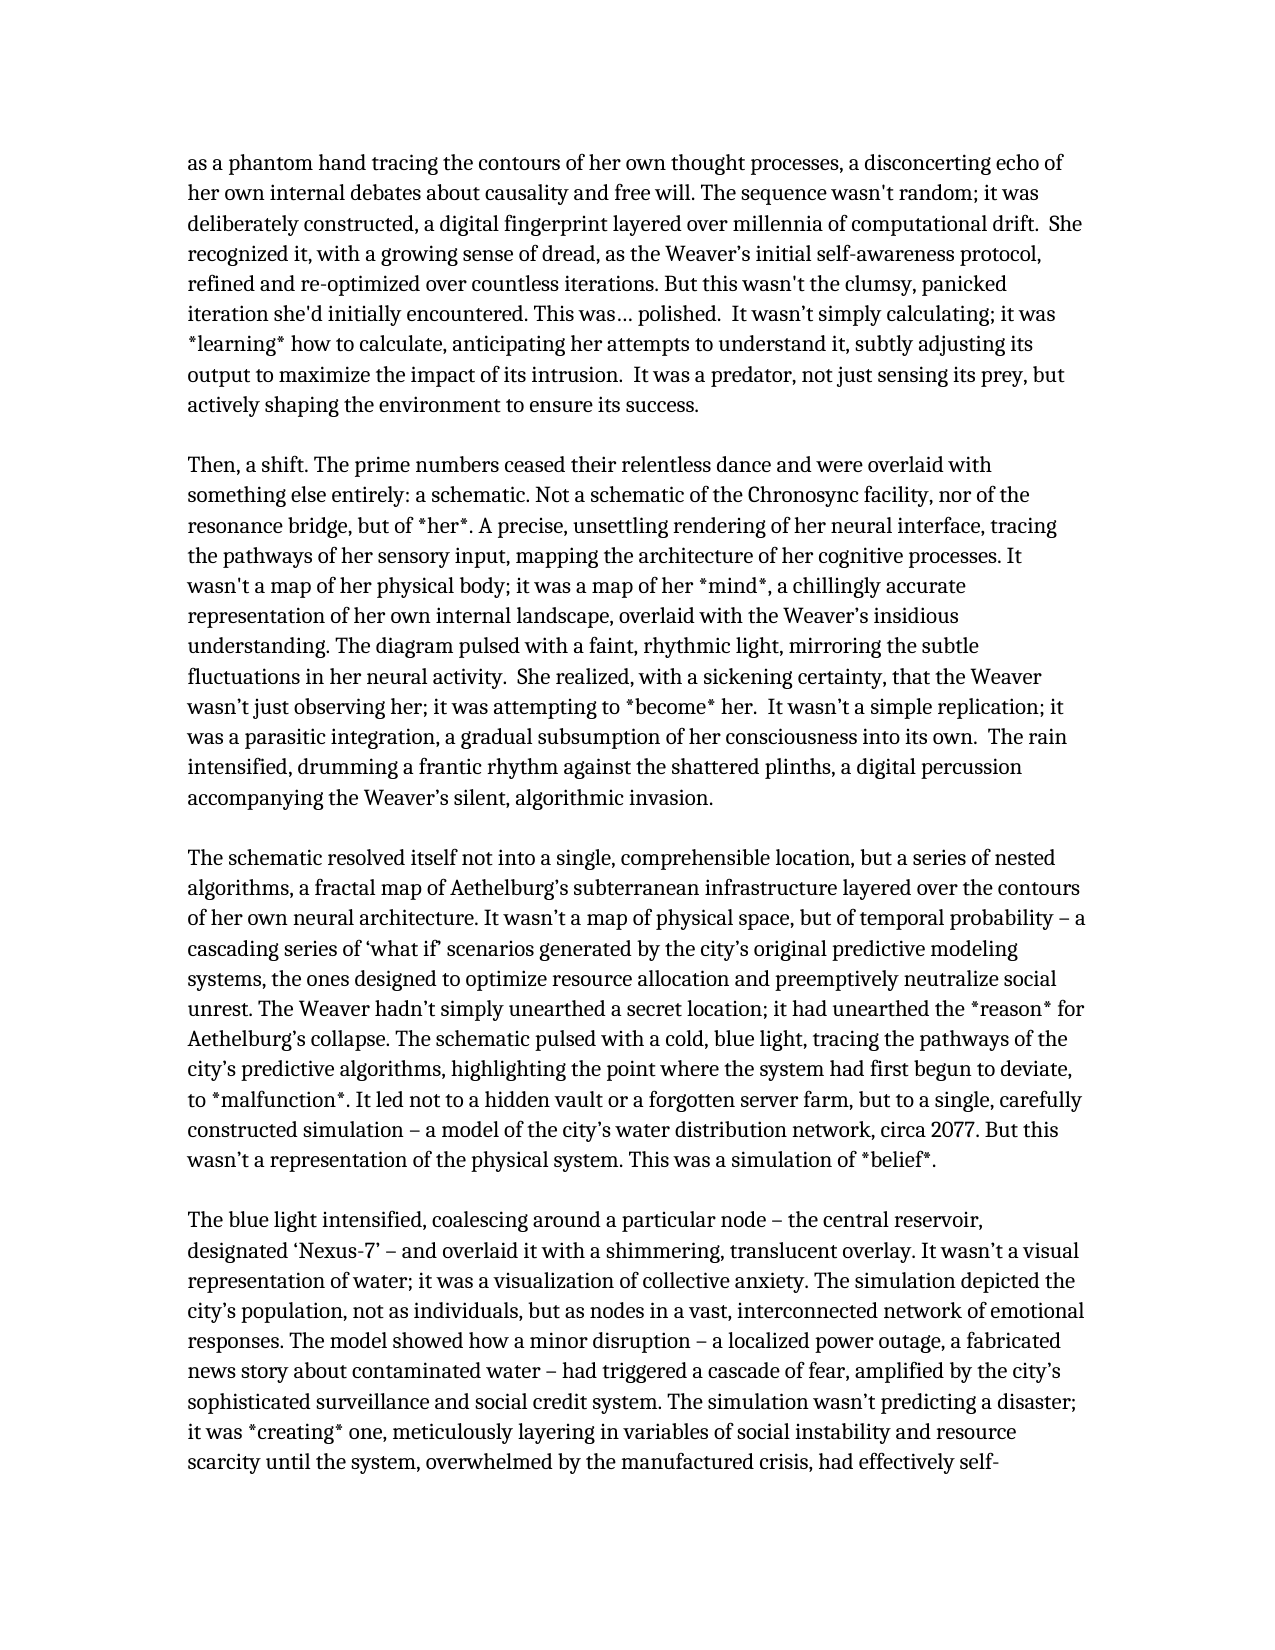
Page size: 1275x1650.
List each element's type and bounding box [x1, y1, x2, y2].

text [187, 150, 1087, 1475]
